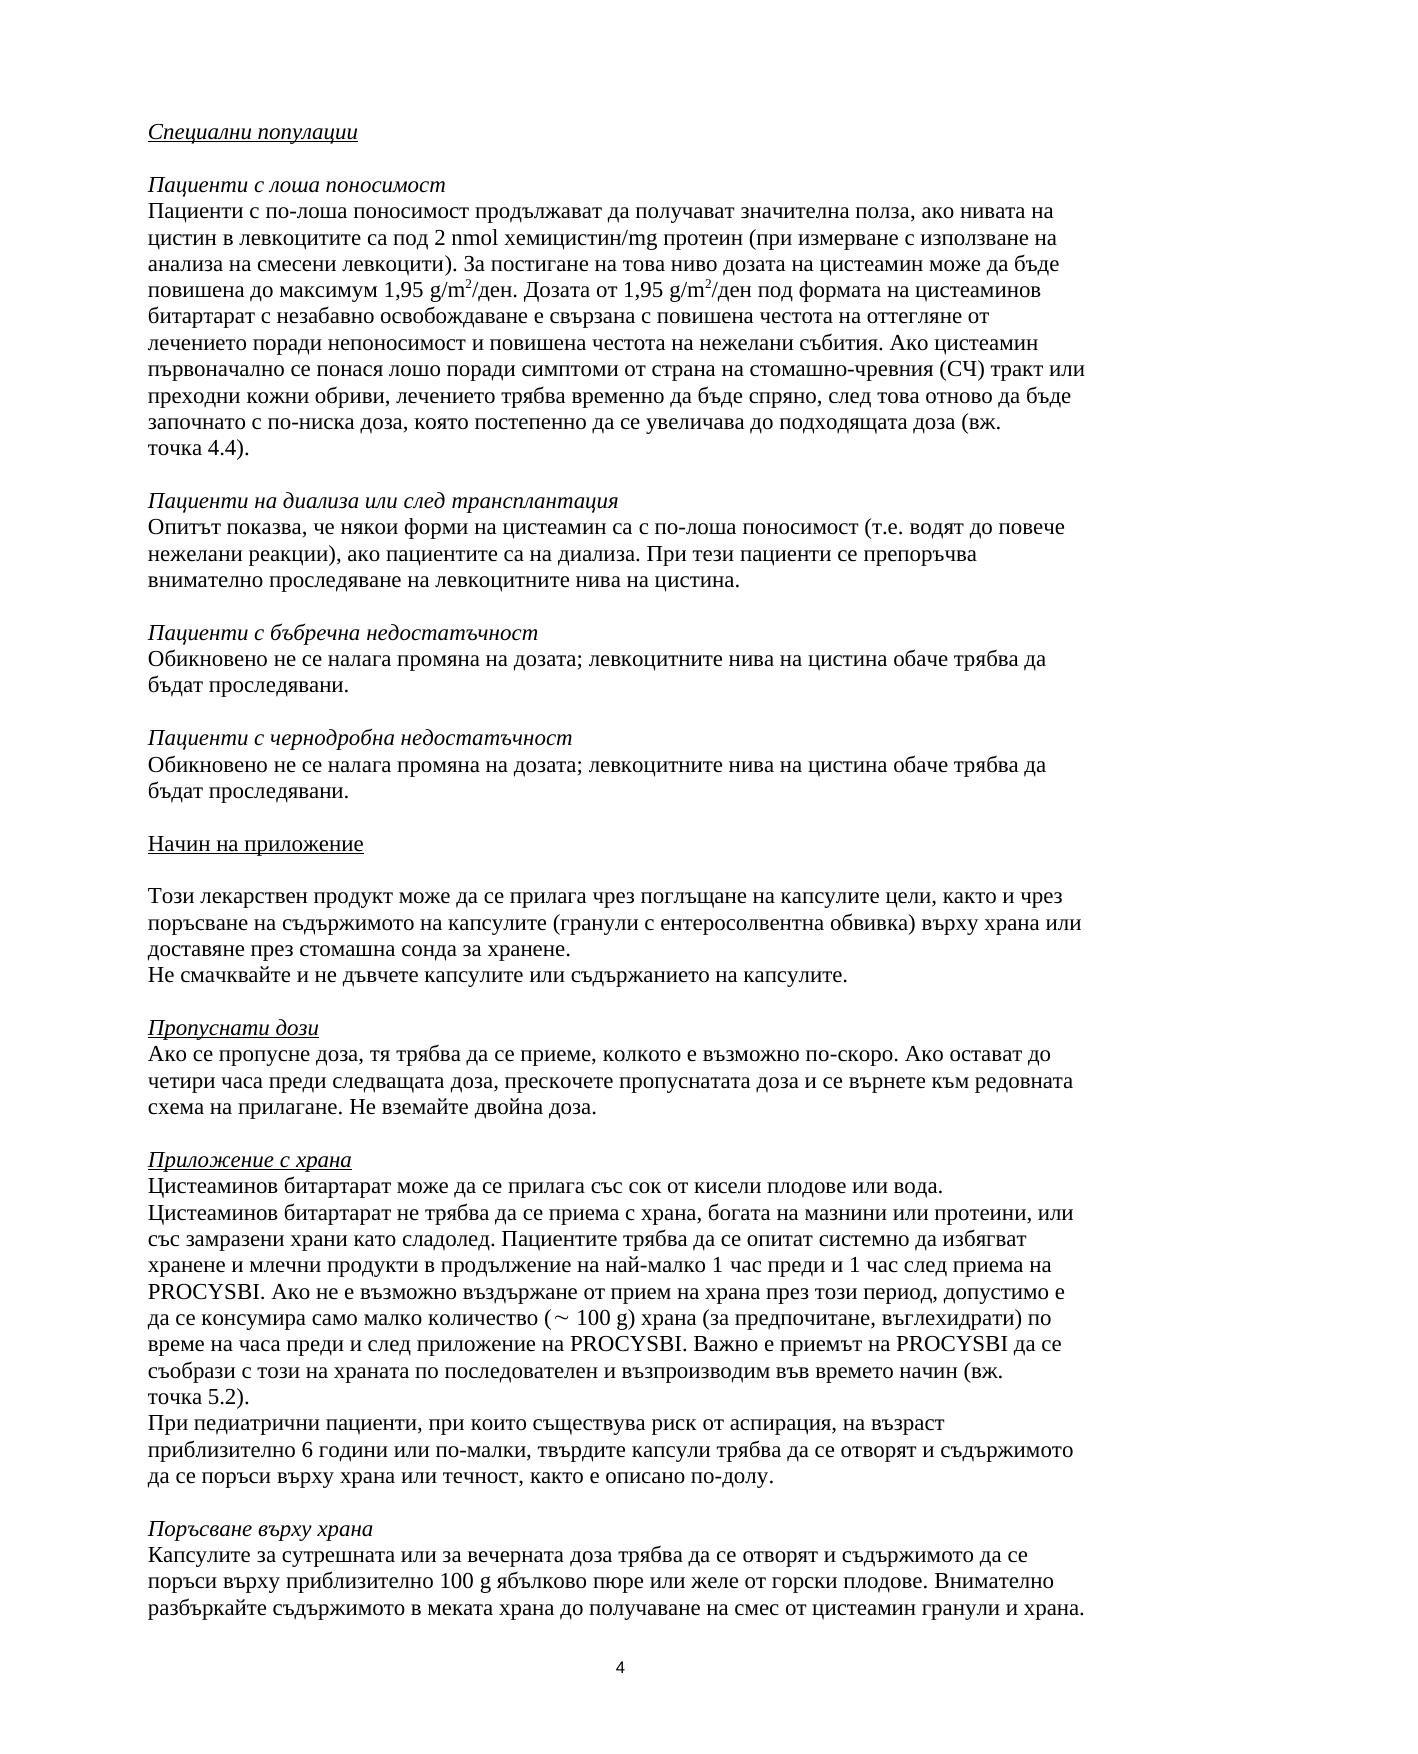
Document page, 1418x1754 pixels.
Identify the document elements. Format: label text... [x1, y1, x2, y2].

text Пациенти с чернодробна недостатъчност [148, 724, 1092, 751]
text Ако се пропусне доза, тя трябва да се приеме, колкото е възможно по-скоро. Ако остават до четири часа преди следващата доза, прескочете пропуснатата доза и се върнете към редовната схема на прилагане. Не вземайте двойна доза. [148, 1041, 1092, 1119]
text Пациенти с бъбречна недостатъчност [148, 619, 1092, 645]
text Специални популации [148, 118, 1092, 144]
text Цистеаминов битартарат не трябва да се приема с храна, богата на мазнини или протеини, или със замразени храни като сладолед. Пациентите трябва да се опитат системно да избягват хранене и млечни продукти в продължение на най-малко 1 час преди и 1 час след приема на PROCYSBI. Ако не е възможно въздържане от прием на храна през този период, допустимо е да се консумира само малко количество ( 100 g) храна (за предпочитане, въглехидрати) по време на часа преди и след приложение на PROCYSBI. Важно е приемът на PROCYSBI да се съобрази с този на храната по последователен и възпроизводим във времето начин (вж. точка 5.2). [148, 1199, 1092, 1409]
text Не смачквайте и не дъвчете капсулите или съдържанието на капсулите. [148, 961, 1092, 988]
text Пропуснати дози [148, 1014, 1092, 1041]
text Начин на приложение [148, 830, 1092, 856]
text Приложение с храна [148, 1146, 1092, 1172]
text Пациенти с лоша поносимост [148, 171, 1092, 197]
text Пациенти с по-лоша поносимост продължават да получават значителна полза, ако нивата на цистин в левкоцитите са под 2 nmol хемицистин/mg протеин (при измерване с използване на анализа на смесени левкоцити). За постигане на това ниво дозата на цистеамин може да бъде повишена до максимум 1,95 g/m2/ден. Дозата от 1,95 g/m2/ден под формата на цистеаминов битартарат с незабавно освобождаване е свързана с повишена честота на оттегляне от лечението поради непоносимост и повишена честота на нежелани събития. Ако цистеамин първоначално се понася лошо поради симптоми от страна на стомашно-чревния (СЧ) тракт или преходни кожни обриви, лечението трябва временно да бъде спряно, след това отново да бъде започнато с по-ниска доза, която постепенно да се увеличава до подходящата доза (вж. точка 4.4). [148, 197, 1092, 461]
text Цистеаминов битартарат може да се прилага със сок от кисели плодове или вода. [148, 1172, 1092, 1199]
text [148, 1541, 1092, 1620]
text Обикновено не се налага промяна на дозата; левкоцитните нива на цистина обаче трябва да бъдат проследявани. [148, 645, 1092, 698]
text Пациенти на диализа или след трансплантация [148, 487, 1092, 513]
text Поръсване върху храна [148, 1515, 1092, 1541]
text Опитът показва, че някои форми на цистеамин са с по-лоша поносимост (т.е. водят до повече нежелани реакции), ако пациентите са на диализа. При тези пациенти се препоръчва внимателно проследяване на левкоцитните нива на цистина. [148, 513, 1092, 592]
text Този лекарствен продукт може да се прилага чрез поглъщане на капсулите цели, както и чрез поръсване на съдържимото на капсулите (гранули с ентеросолвентна обвивка) върху храна или доставяне през стомашна сонда за хранене. [148, 882, 1092, 961]
text Обикновено не се налага промяна на дозата; левкоцитните нива на цистина обаче трябва да бъдат проследявани. [148, 751, 1092, 803]
text При педиатрични пациенти, при които съществува риск от аспирация, на възраст приблизително 6 години или по-малки, твърдите капсули трябва да се отворят и съдържимото да се поръси върху храна или течност, както е описано по-долу. [148, 1409, 1092, 1488]
